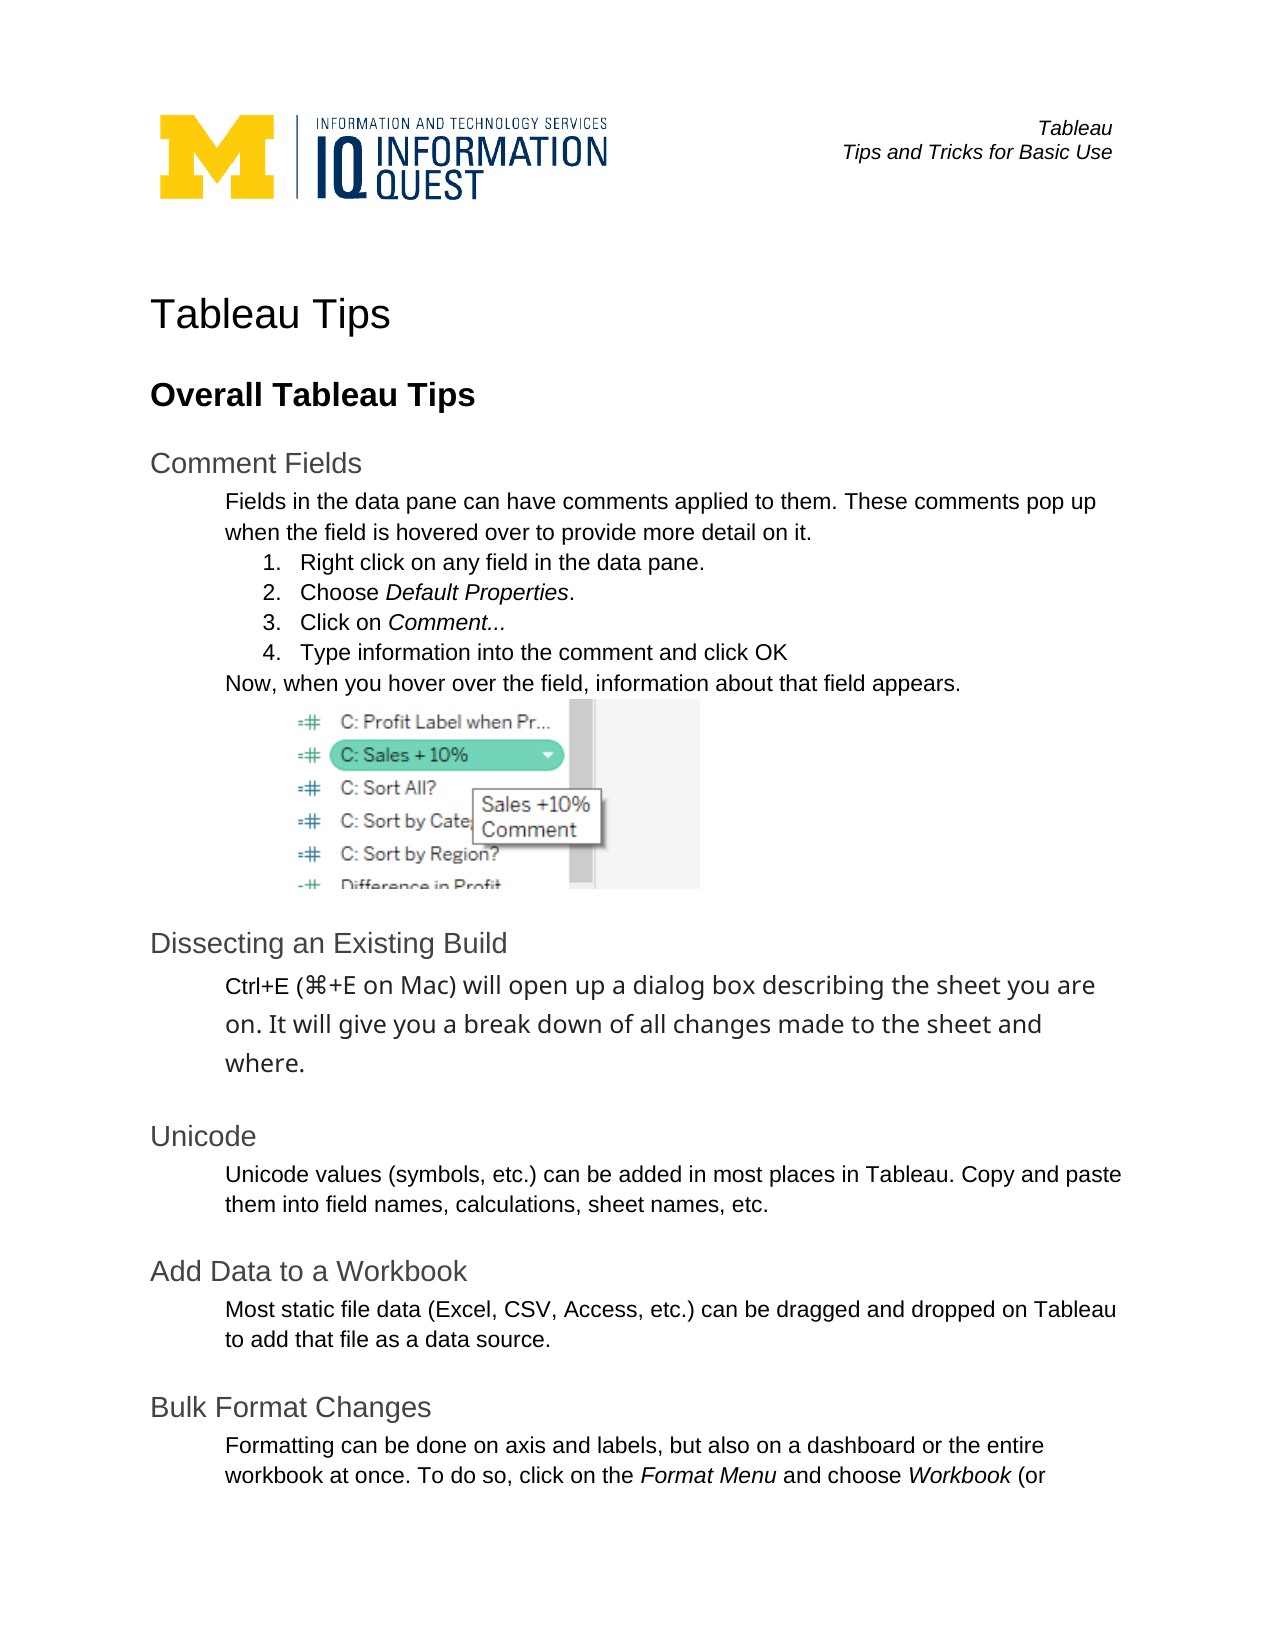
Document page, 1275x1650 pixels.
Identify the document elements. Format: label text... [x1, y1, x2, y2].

subtitle Add Data to a Workbook [150, 1254, 1125, 1288]
list Click on Comment... [262, 609, 1125, 635]
subtitle Dissecting an Existing Build [150, 926, 1125, 959]
text Fields in the data pane can have comments applied to them. These comments pop up when the field is hovered over to provide more detail on it. [225, 488, 1125, 545]
subtitle Overall Tableau Tips [150, 374, 1125, 413]
text Ctrl+E (⌘+E on Mac) will open up a dialog box describing the sheet you are on. It will give you a break down of all changes made to the sheet and where. [225, 968, 1125, 1080]
subtitle Comment Fields [150, 446, 1125, 480]
list Choose Default Properties. [262, 579, 1125, 605]
picture [225, 699, 700, 889]
text Unicode values (symbols, etc.) can be added in most places in Tableau. Copy and paste them into field names, calculations, sheet names, etc. [225, 1161, 1125, 1217]
text Most static file data (Excel, CSV, Access, etc.) can be dragged and dropped on Tableau to add that file as a data source. [225, 1296, 1125, 1353]
subtitle Bulk Format Changes [150, 1390, 1125, 1423]
text Now, when you hover over the field, information about that field appears. [225, 669, 1125, 696]
subtitle Unicode [150, 1119, 1125, 1152]
picture [160, 115, 607, 200]
list Type information into the comment and click OK [262, 639, 1125, 666]
list Right click on any field in the data pane. [262, 549, 1125, 575]
subtitle Tableau Tips [150, 289, 1125, 337]
